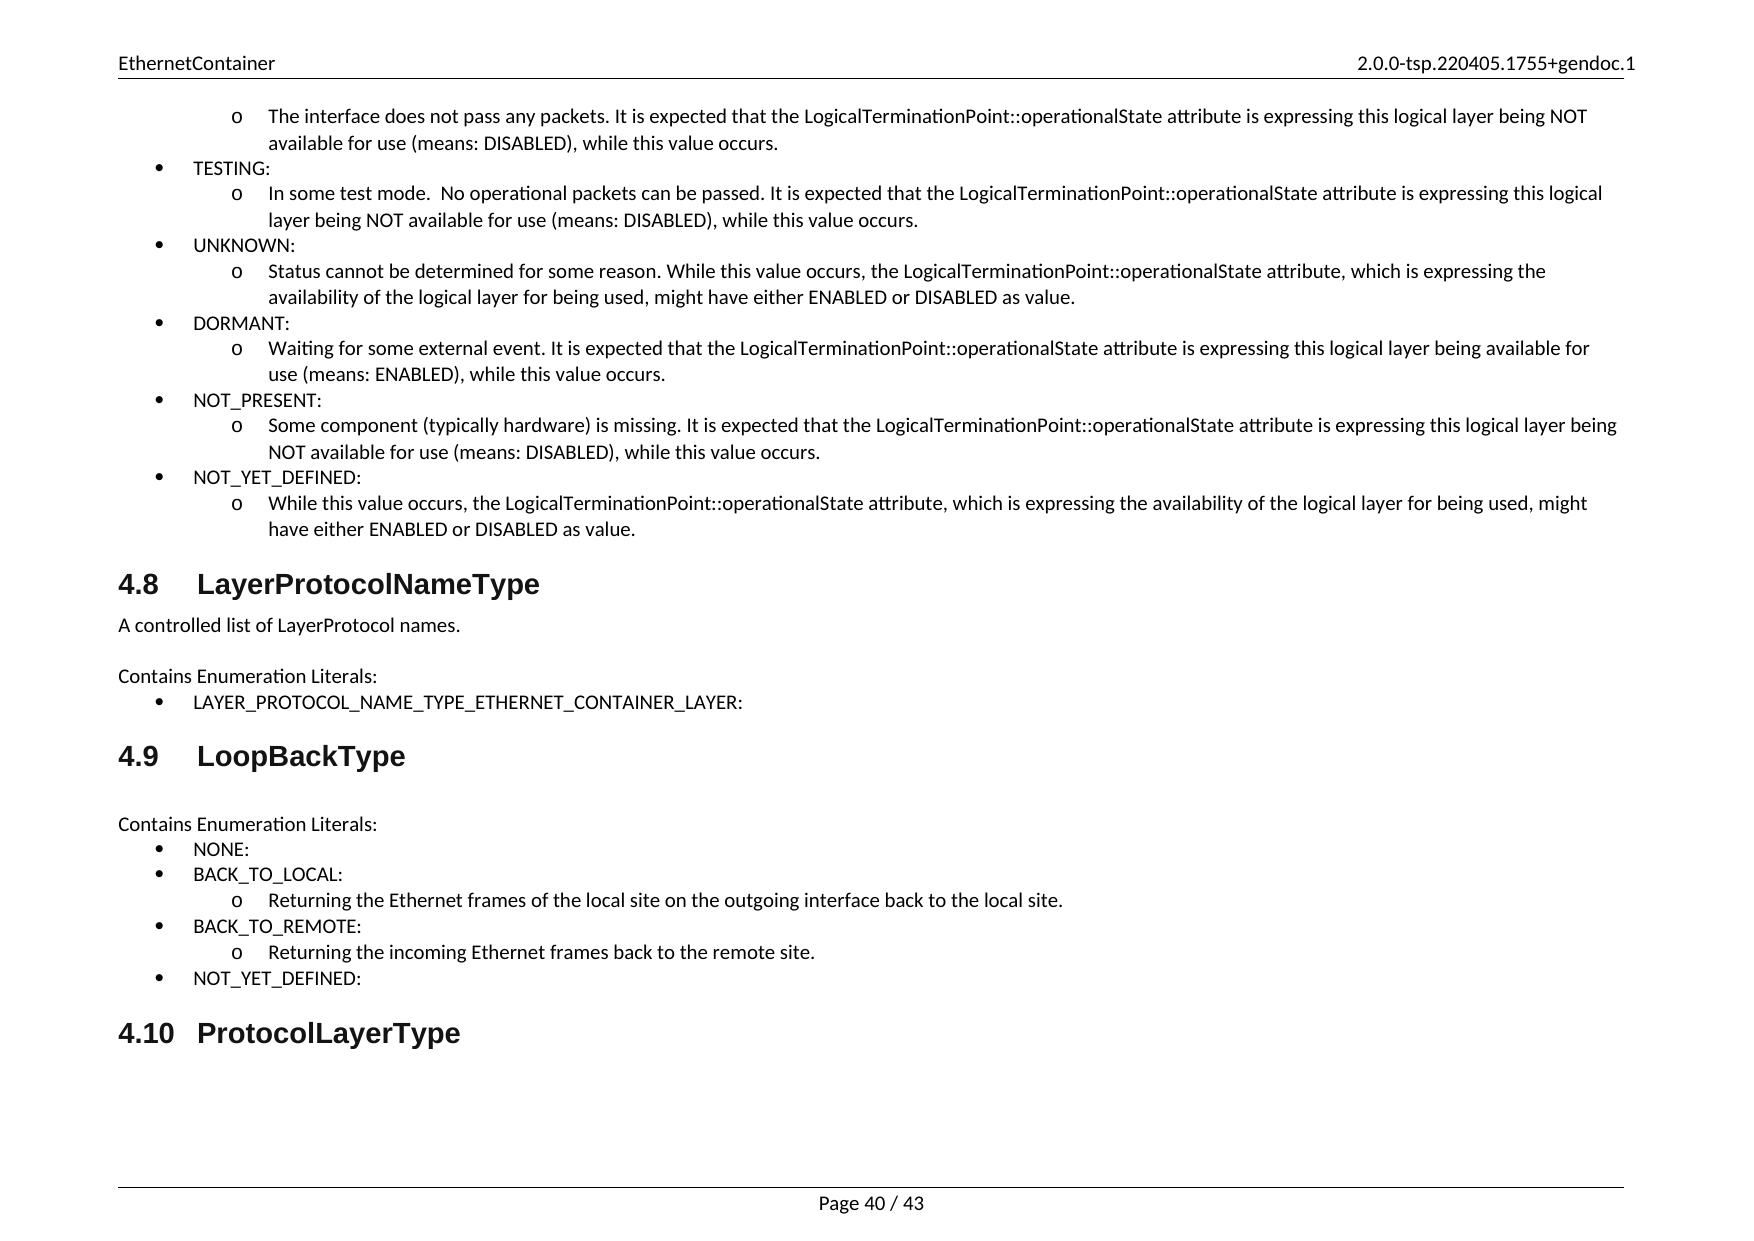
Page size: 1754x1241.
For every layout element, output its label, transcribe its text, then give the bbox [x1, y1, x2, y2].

text Contains Enumeration Literals: [118, 811, 1624, 836]
text Contains Enumeration Literals: [118, 663, 1624, 689]
list In some test mode. No operational packets can be passed. It is expected that the LogicalTerminationPoint::operationalState attribute is expressing this logical layer being NOT available for use (means: DISABLED), while this value occurs. [231, 181, 1624, 232]
list UNKNOWN: [156, 232, 1624, 258]
list NONE: [156, 836, 1624, 862]
list The interface does not pass any packets. It is expected that the LogicalTerminationPoint::operationalState attribute is expressing this logical layer being NOT available for use (means: DISABLED), while this value occurs. [231, 103, 1624, 155]
subtitle LoopBackType [118, 739, 1624, 773]
list DORMANT: [156, 310, 1624, 335]
list TESTING: [156, 155, 1624, 181]
list NOT_YET_DEFINED: [156, 965, 1624, 991]
list LAYER_PROTOCOL_NAME_TYPE_ETHERNET_CONTAINER_LAYER: [156, 689, 1624, 714]
list BACK_TO_REMOTE: [156, 913, 1624, 939]
subtitle ProtocolLayerType [118, 1016, 1624, 1049]
list While this value occurs, the LogicalTerminationPoint::operationalState attribute, which is expressing the availability of the logical layer for being used, might have either ENABLED or DISABLED as value. [231, 490, 1624, 542]
list NOT_PRESENT: [156, 387, 1624, 412]
list Returning the Ethernet frames of the local site on the outgoing interface back to the local site. [231, 887, 1624, 913]
list Waiting for some external event. It is expected that the LogicalTerminationPoint::operationalState attribute is expressing this logical layer being available for use (means: ENABLED), while this value occurs. [231, 335, 1624, 387]
subtitle LayerProtocolNameType [118, 567, 1624, 600]
list Some component (typically hardware) is missing. It is expected that the LogicalTerminationPoint::operationalState attribute is expressing this logical layer being NOT available for use (means: DISABLED), while this value occurs. [231, 412, 1624, 464]
text A controlled list of LayerProtocol names. [118, 613, 1624, 638]
list Returning the incoming Ethernet frames back to the remote site. [231, 939, 1624, 965]
list BACK_TO_LOCAL: [156, 862, 1624, 887]
list Status cannot be determined for some reason. While this value occurs, the LogicalTerminationPoint::operationalState attribute, which is expressing the availability of the logical layer for being used, might have either ENABLED or DISABLED as value. [231, 258, 1624, 310]
list NOT_YET_DEFINED: [156, 464, 1624, 490]
